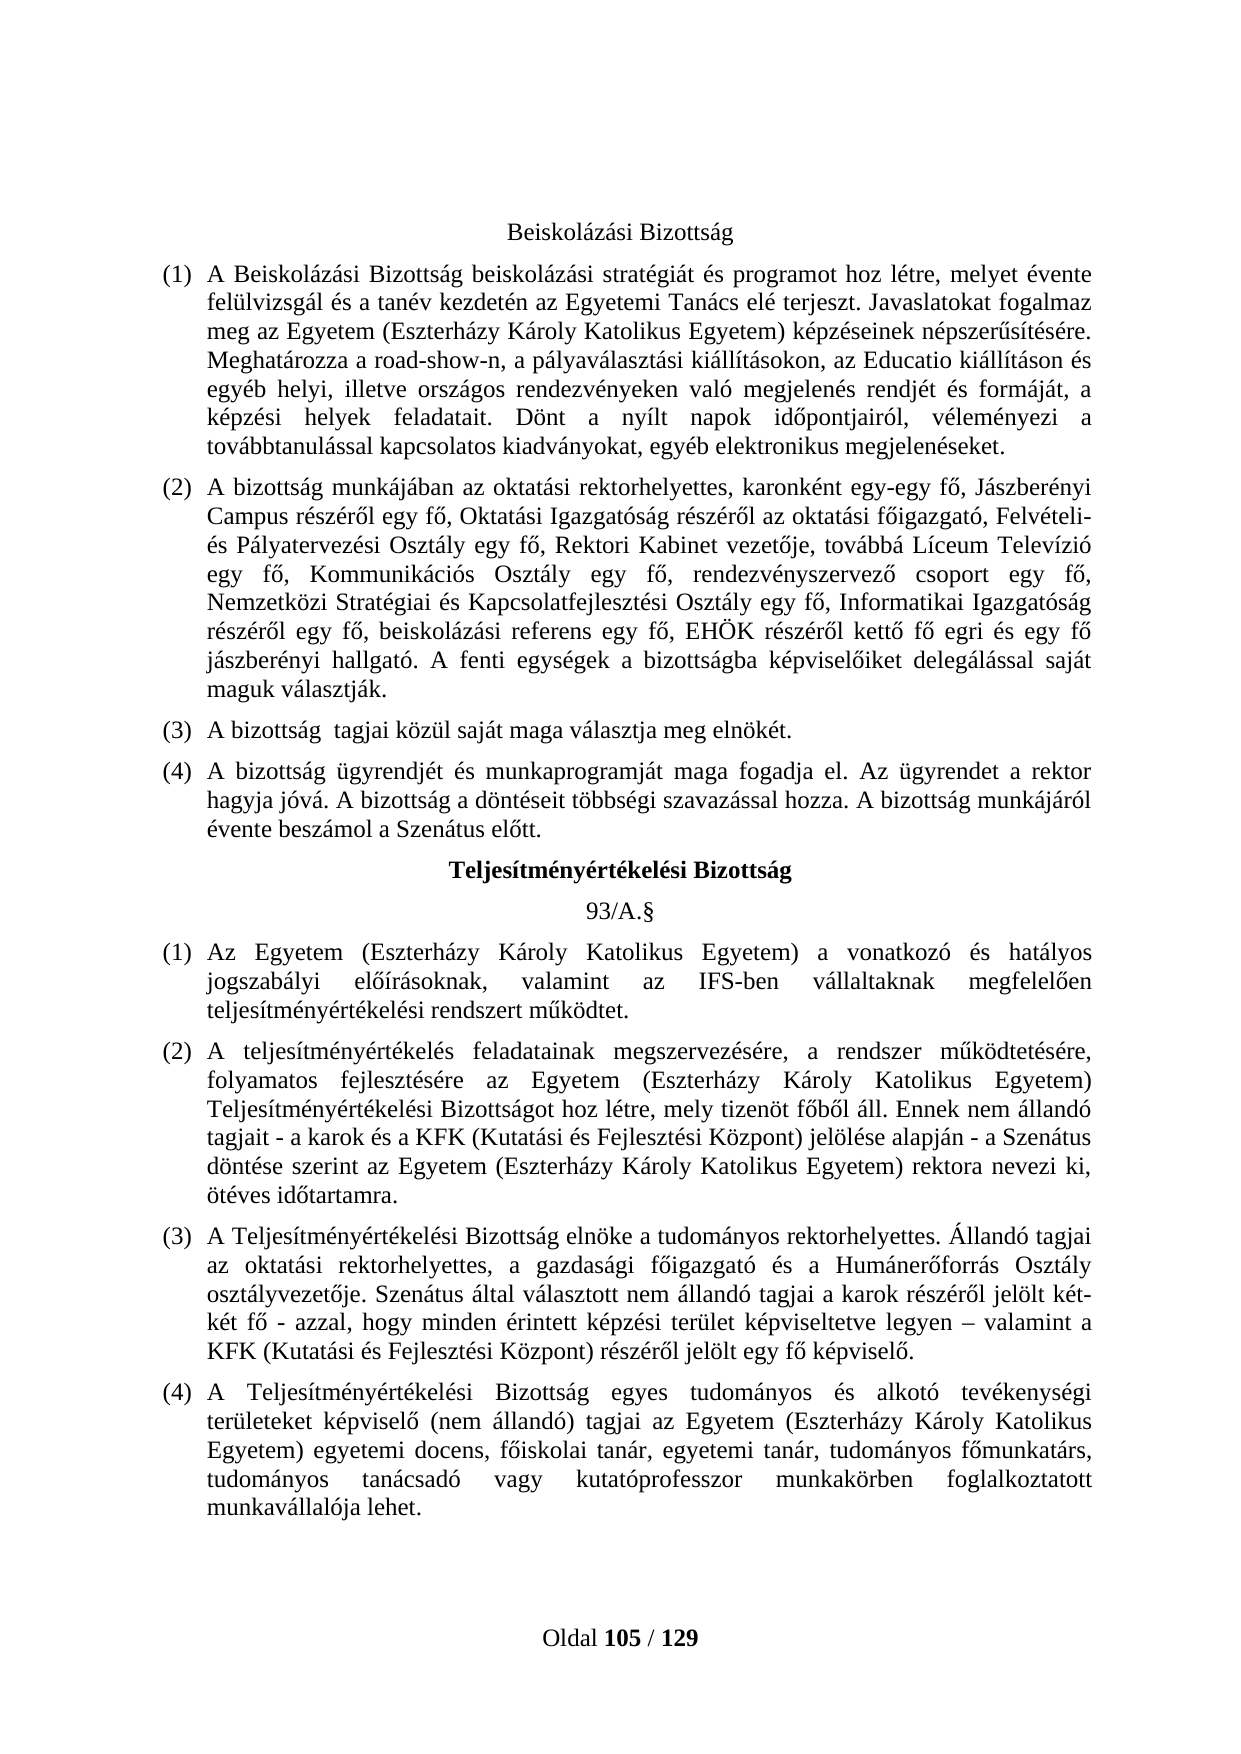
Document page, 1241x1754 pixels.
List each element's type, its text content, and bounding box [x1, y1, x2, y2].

text A bizottság munkájában az oktatási rektorhelyettes, karonként egy-egy fő, Jászberényi Campus részéről egy fő, Oktatási Igazgatóság részéről az oktatási főigazgató, Felvételi- és Pályatervezési Osztály egy fő, Rektori Kabinet vezetője, továbbá Líceum Televízió egy fő, Kommunikációs Osztály egy fő, rendezvényszervező csoport egy fő, Nemzetközi Stratégiai és Kapcsolatfejlesztési Osztály egy fő, Informatikai Igazgatóság részéről egy fő, beiskolázási referens egy fő, EHÖK részéről kettő fő egri és egy fő jászberényi hallgató. A fenti egységek a bizottságba képviselőiket delegálással saját maguk választják. [162, 472, 1093, 702]
list A teljesítményértékelés feladatainak megszervezésére, a rendszer működtetésére, folyamatos fejlesztésére az Egyetem (Eszterházy Károly Katolikus Egyetem) Teljesítményértékelési Bizottságot hoz létre, mely tizenöt főből áll. Ennek nem állandó tagjait - a karok és a KFK (Kutatási és Fejlesztési Központ) jelölése alapján - a Szenátus döntése szerint az Egyetem (Eszterházy Károly Katolikus Egyetem) rektora nevezi ki, ötéves időtartamra. [162, 1036, 1093, 1209]
text A bizottság ügyrendjét és munkaprogramját maga fogadja el. Az ügyrendet a rektor hagyja jóvá. A bizottság a döntéseit többségi szavazással hozza. A bizottság munkájáról évente beszámol a Szenátus előtt. [162, 756, 1093, 842]
list Az Egyetem (Eszterházy Károly Katolikus Egyetem) a vonatkozó és hatályos jogszabályi előírásoknak, valamint az IFS-ben vállaltaknak megfelelően teljesítményértékelési rendszert működtet. [162, 937, 1093, 1024]
text A bizottság tagjai közül saját maga választja meg elnökét. [162, 715, 1093, 744]
text Beiskolázási Bizottság [148, 217, 1093, 246]
list A Teljesítményértékelési Bizottság egyes tudományos és alkotó tevékenységi területeket képviselő (nem állandó) tagjai az Egyetem (Eszterházy Károly Katolikus Egyetem) egyetemi docens, főiskolai tanár, egyetemi tanár, tudományos főmunkatárs, tudományos tanácsadó vagy kutatóprofesszor munkakörben foglalkoztatott munkavállalója lehet. [162, 1377, 1093, 1521]
text 93/A.§ [148, 896, 1093, 925]
subtitle Teljesítményértékelési Bizottság [148, 855, 1093, 884]
list A Teljesítményértékelési Bizottság elnöke a tudományos rektorhelyettes. Állandó tagjai az oktatási rektorhelyettes, a gazdasági főigazgató és a Humánerőforrás Osztály osztályvezetője. Szenátus által választott nem állandó tagjai a karok részéről jelölt két-két fő - azzal, hogy minden érintett képzési terület képviseltetve legyen – valamint a KFK (Kutatási és Fejlesztési Központ) részéről jelölt egy fő képviselő. [162, 1221, 1093, 1365]
list A Beiskolázási Bizottság beiskolázási stratégiát és programot hoz létre, melyet évente felülvizsgál és a tanév kezdetén az Egyetemi Tanács elé terjeszt. Javaslatokat fogalmaz meg az Egyetem (Eszterházy Károly Katolikus Egyetem) képzéseinek népszerűsítésére. Meghatározza a road-show-n, a pályaválasztási kiállításokon, az Educatio kiállításon és egyéb helyi, illetve országos rendezvényeken való megjelenés rendjét és formáját, a képzési helyek feladatait. Dönt a nyílt napok időpontjairól, véleményezi a továbbtanulással kapcsolatos kiadványokat, egyéb elektronikus megjelenéseket. [162, 259, 1093, 460]
